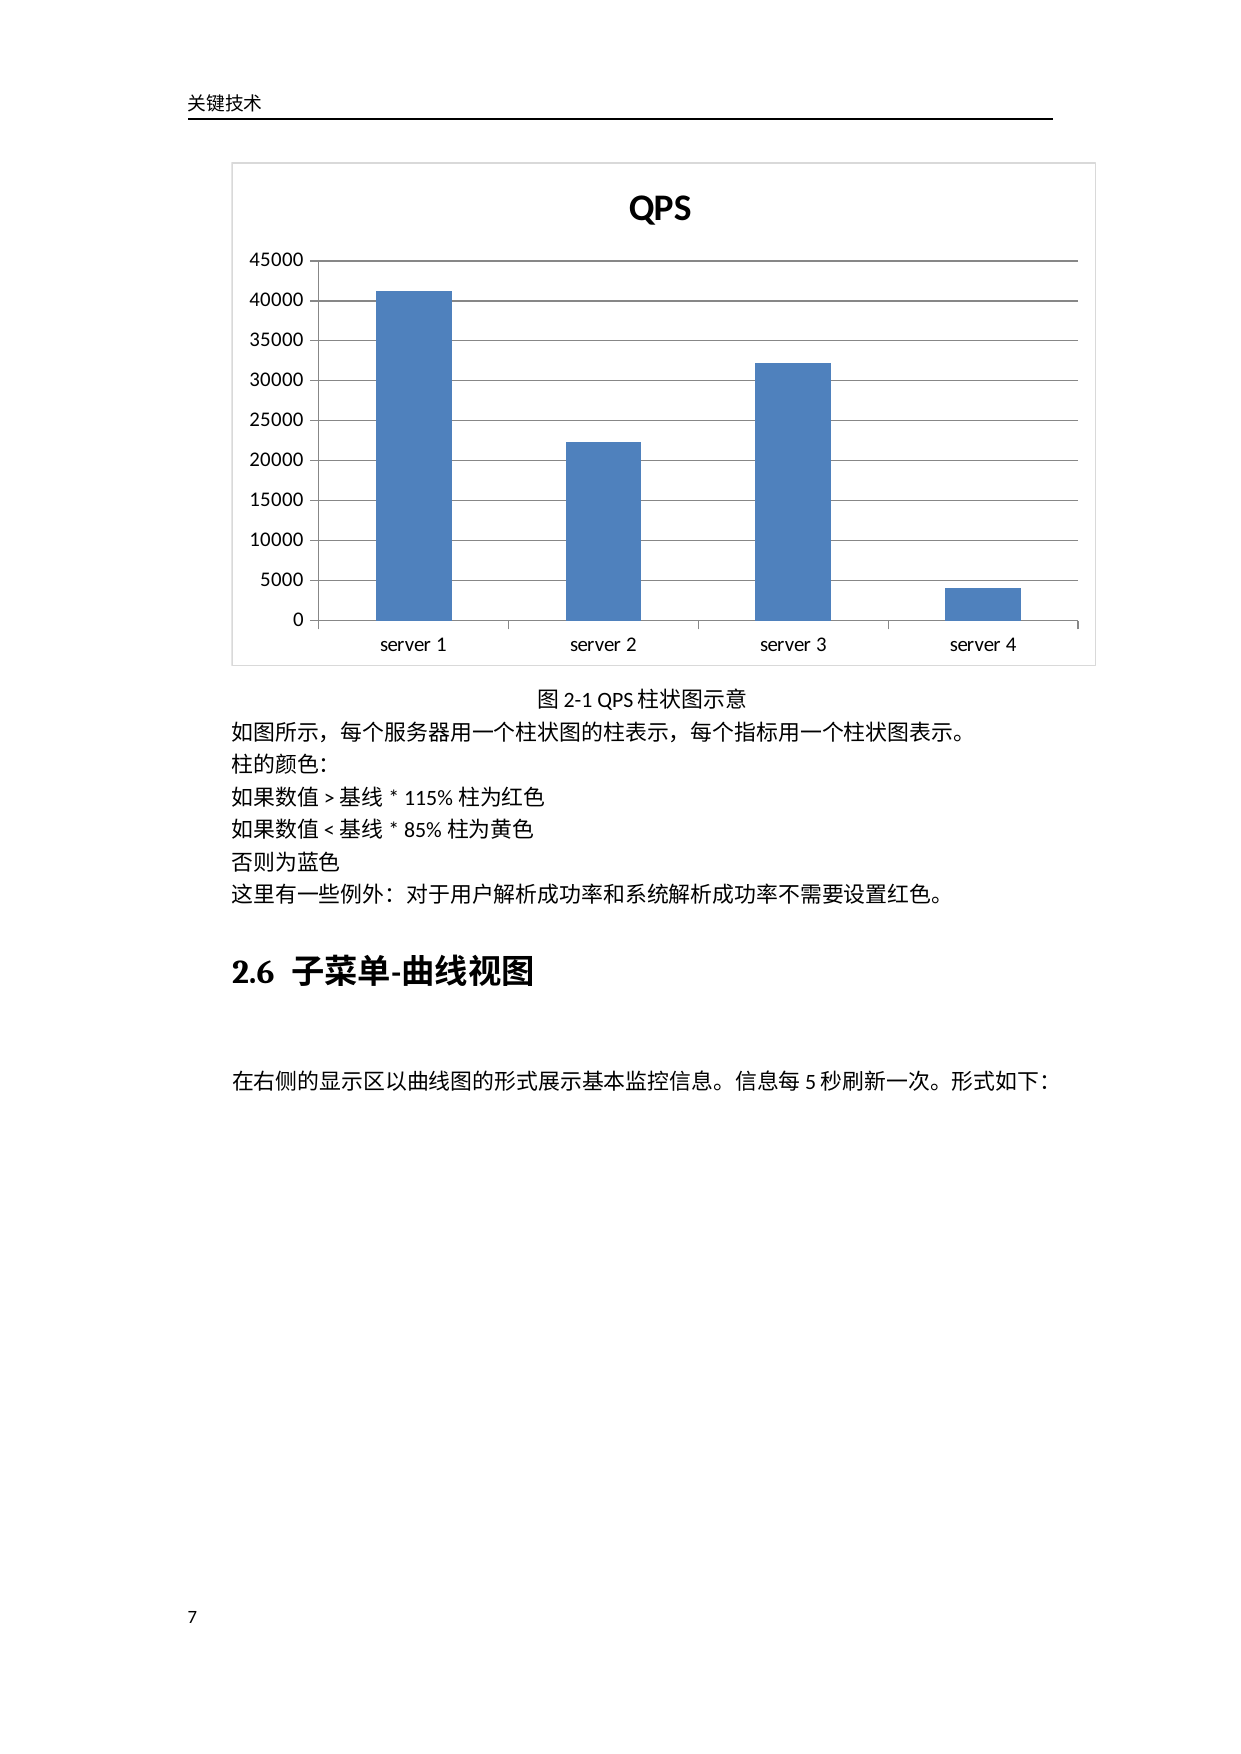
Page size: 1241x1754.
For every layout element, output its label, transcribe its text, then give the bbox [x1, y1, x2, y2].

text 如果数值 > 基线 * 115% 柱为红色 [187, 779, 1053, 812]
text 柱的颜色： [187, 747, 1053, 779]
subtitle 子菜单-曲线视图 [232, 937, 1053, 1002]
text 这里有一些例外：对于用户解析成功率和系统解析成功率不需要设置红色。 [187, 877, 1053, 909]
list 在右侧的显示区以曲线图的形式展示基本监控信息。信息每5秒刷新一次。形式如下： [232, 1064, 1053, 1096]
text 否则为蓝色 [187, 844, 1053, 877]
text 如图所示，每个服务器用一个柱状图的柱表示，每个指标用一个柱状图表示。 [187, 714, 1053, 747]
text 图2-1 QPS柱状图示意 [187, 682, 1053, 714]
text 如果数值 < 基线 * 85% 柱为黄色 [187, 812, 1053, 844]
